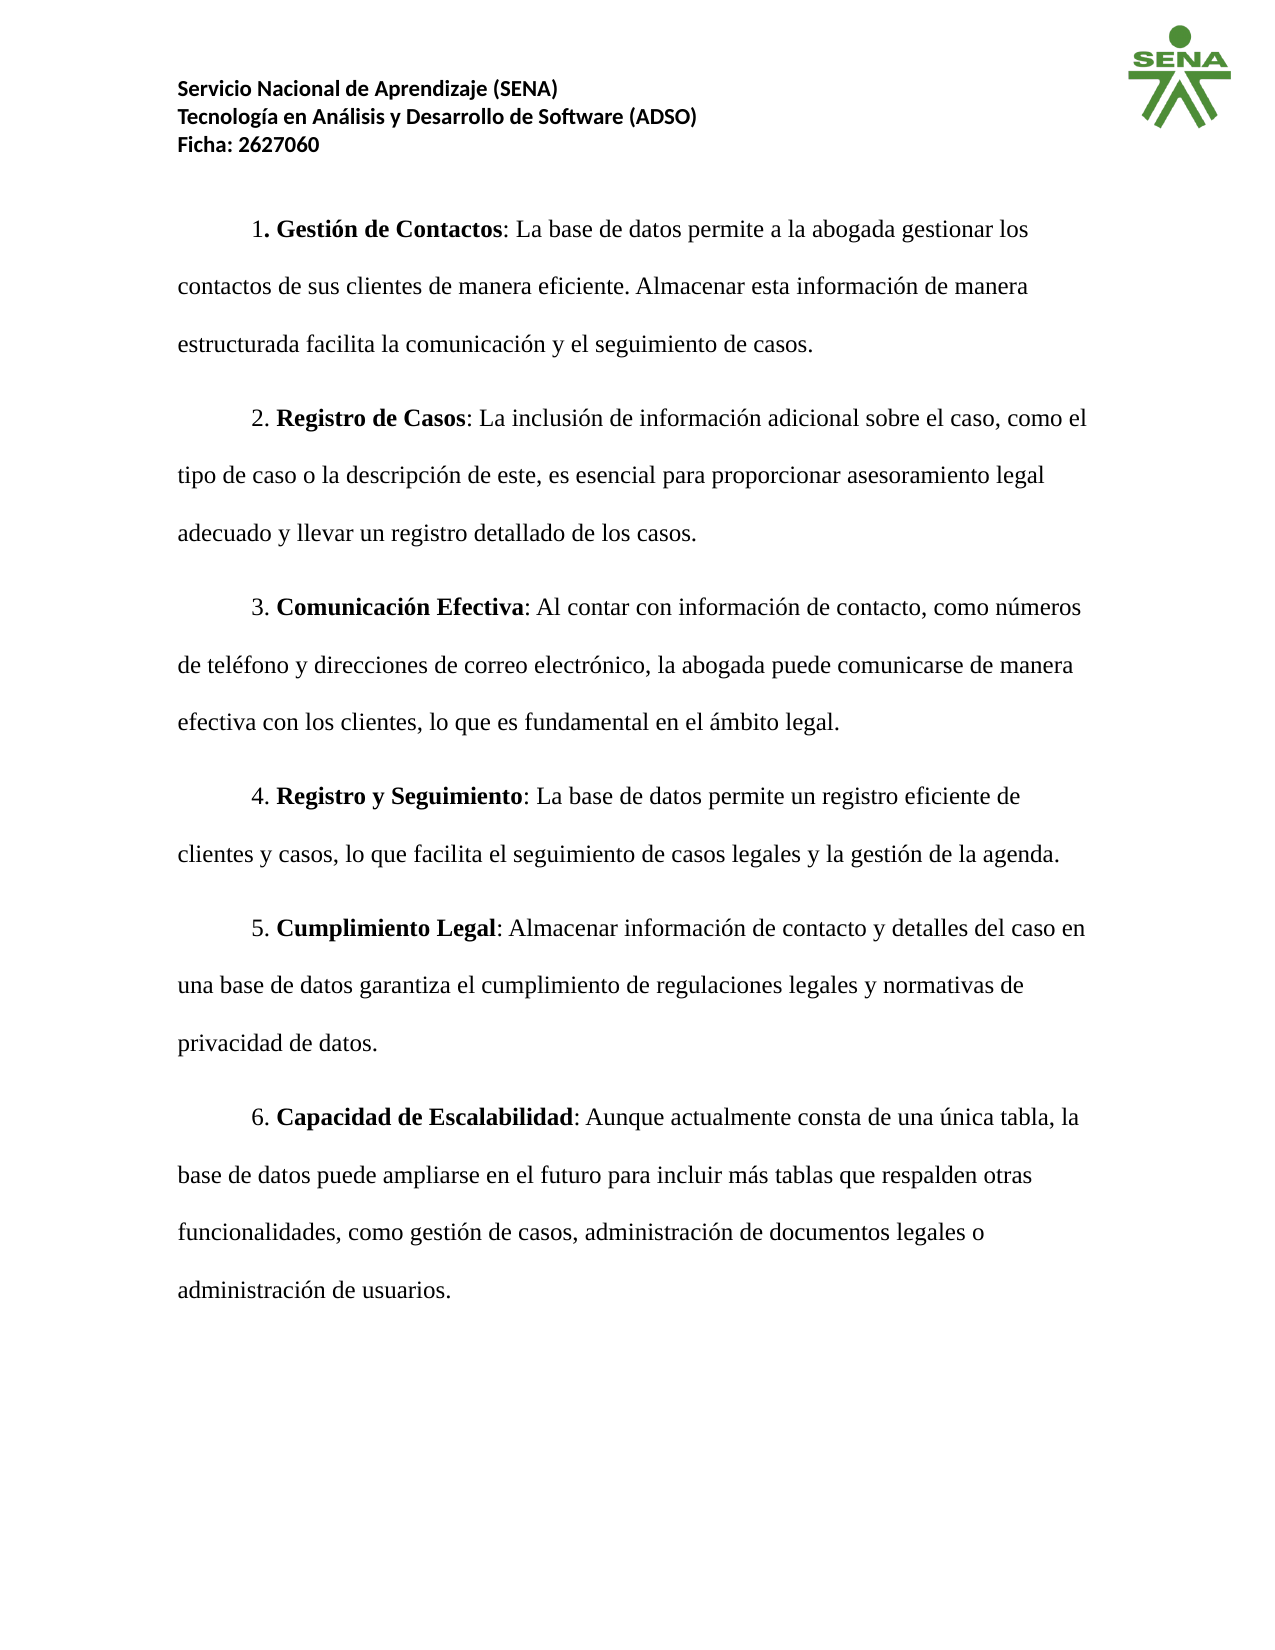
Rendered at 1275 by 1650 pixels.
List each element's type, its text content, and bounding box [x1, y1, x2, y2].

text 4. Registro y Seguimiento: La base de datos permite un registro eficiente de clientes y casos, lo que facilita el seguimiento de casos legales y la gestión de la agenda. [177, 781, 1098, 868]
picture [1117, 12, 1242, 141]
text 2. Registro de Casos: La inclusión de información adicional sobre el caso, como el tipo de caso o la descripción de este, es esencial para proporcionar asesoramiento legal adecuado y llevar un registro detallado de los casos. [177, 403, 1098, 547]
text 1. Gestión de Contactos: La base de datos permite a la abogada gestionar los contactos de sus clientes de manera eficiente. Almacenar esta información de manera estructurada facilita la comunicación y el seguimiento de casos. [177, 214, 1098, 358]
text 5. Cumplimiento Legal: Almacenar información de contacto y detalles del caso en una base de datos garantiza el cumplimiento de regulaciones legales y normativas de privacidad de datos. [177, 913, 1098, 1057]
text 6. Capacidad de Escalabilidad: Aunque actualmente consta de una única tabla, la base de datos puede ampliarse en el futuro para incluir más tablas que respalden otras funcionalidades, como gestión de casos, administración de documentos legales o administración de usuarios. [177, 1102, 1098, 1303]
text 3. Comunicación Efectiva: Al contar con información de contacto, como números de teléfono y direcciones de correo electrónico, la abogada puede comunicarse de manera efectiva con los clientes, lo que es fundamental en el ámbito legal. [177, 592, 1098, 736]
